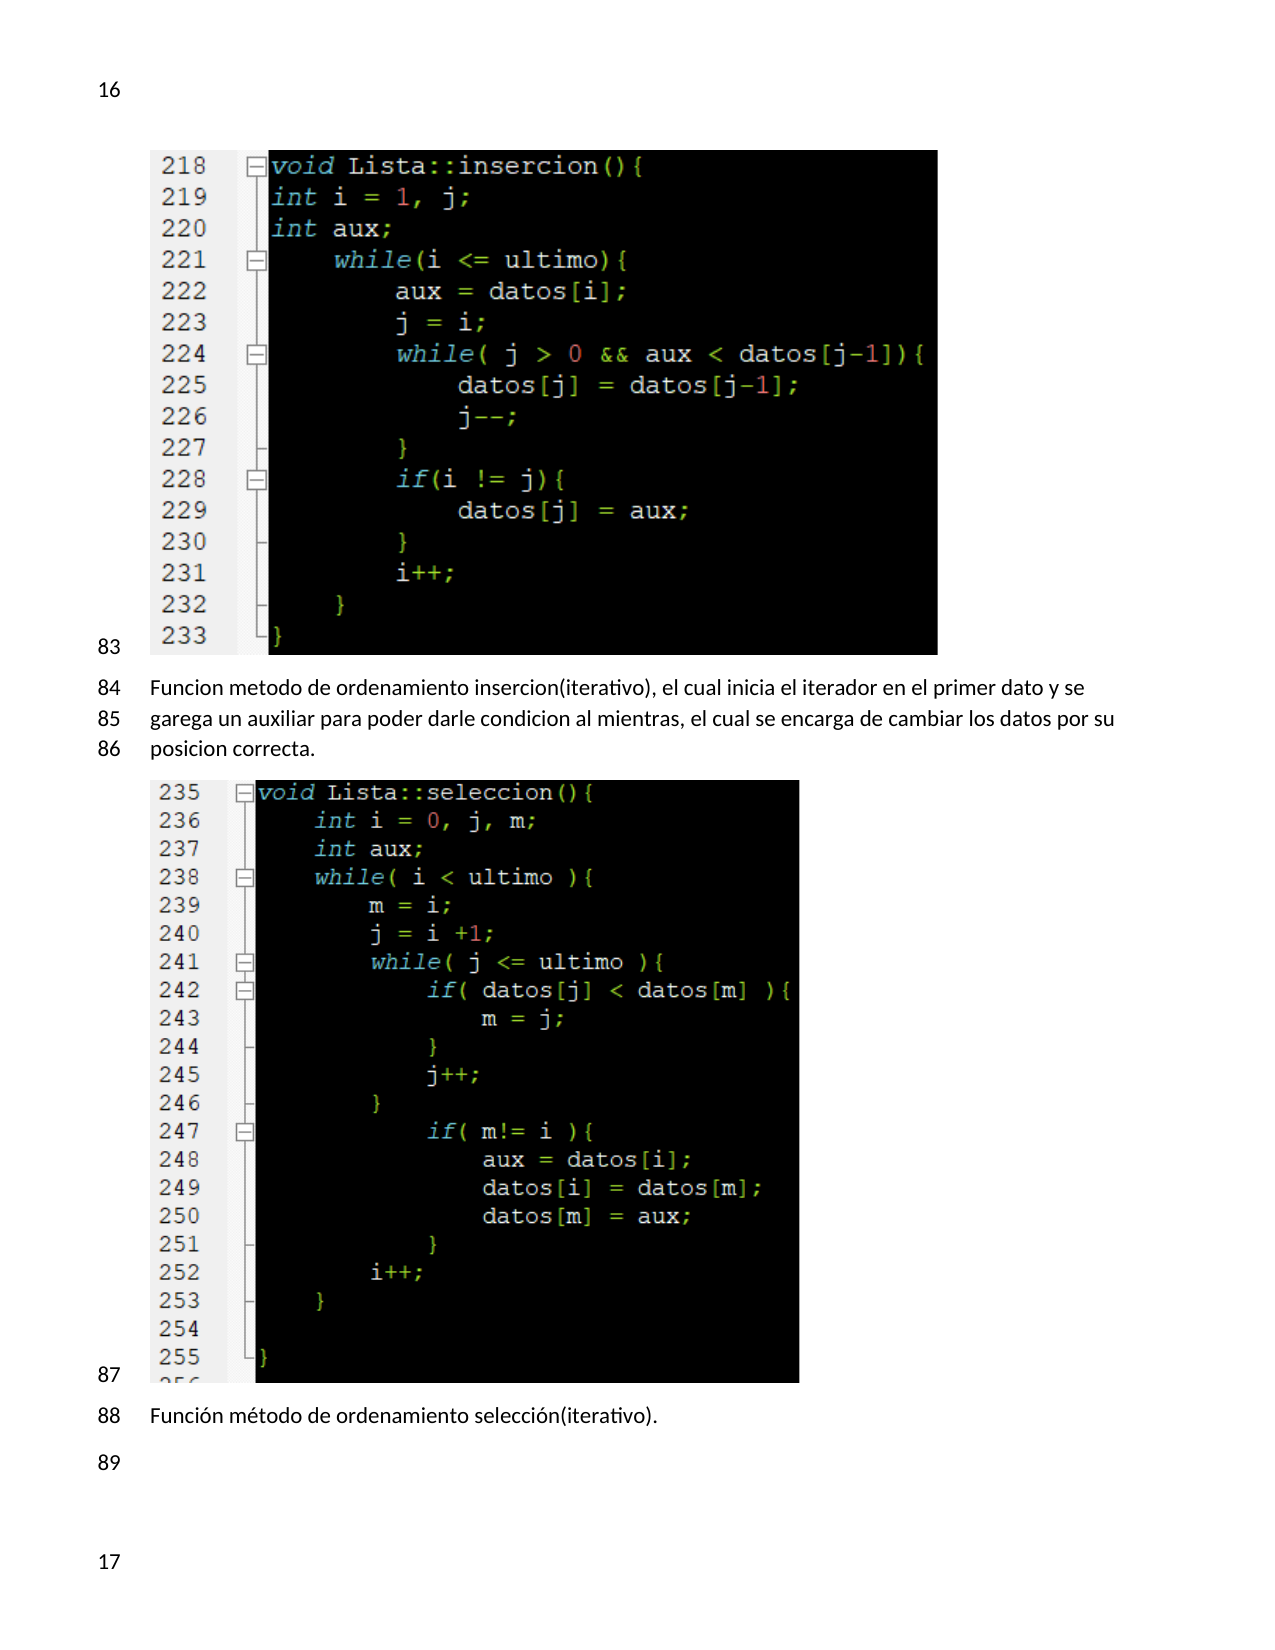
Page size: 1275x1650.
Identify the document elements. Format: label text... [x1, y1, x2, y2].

picture [150, 150, 938, 655]
picture [150, 780, 800, 1383]
text Funcion metodo de ordenamiento insercion(iterativo), el cual inicia el iterador en el primer dato y se garega un auxiliar para poder darle condicion al mientras, el cual se encarga de cambiar los datos por su posicion correcta. [150, 673, 1125, 762]
text Función método de ordenamiento selección(iterativo). [150, 1401, 1125, 1429]
